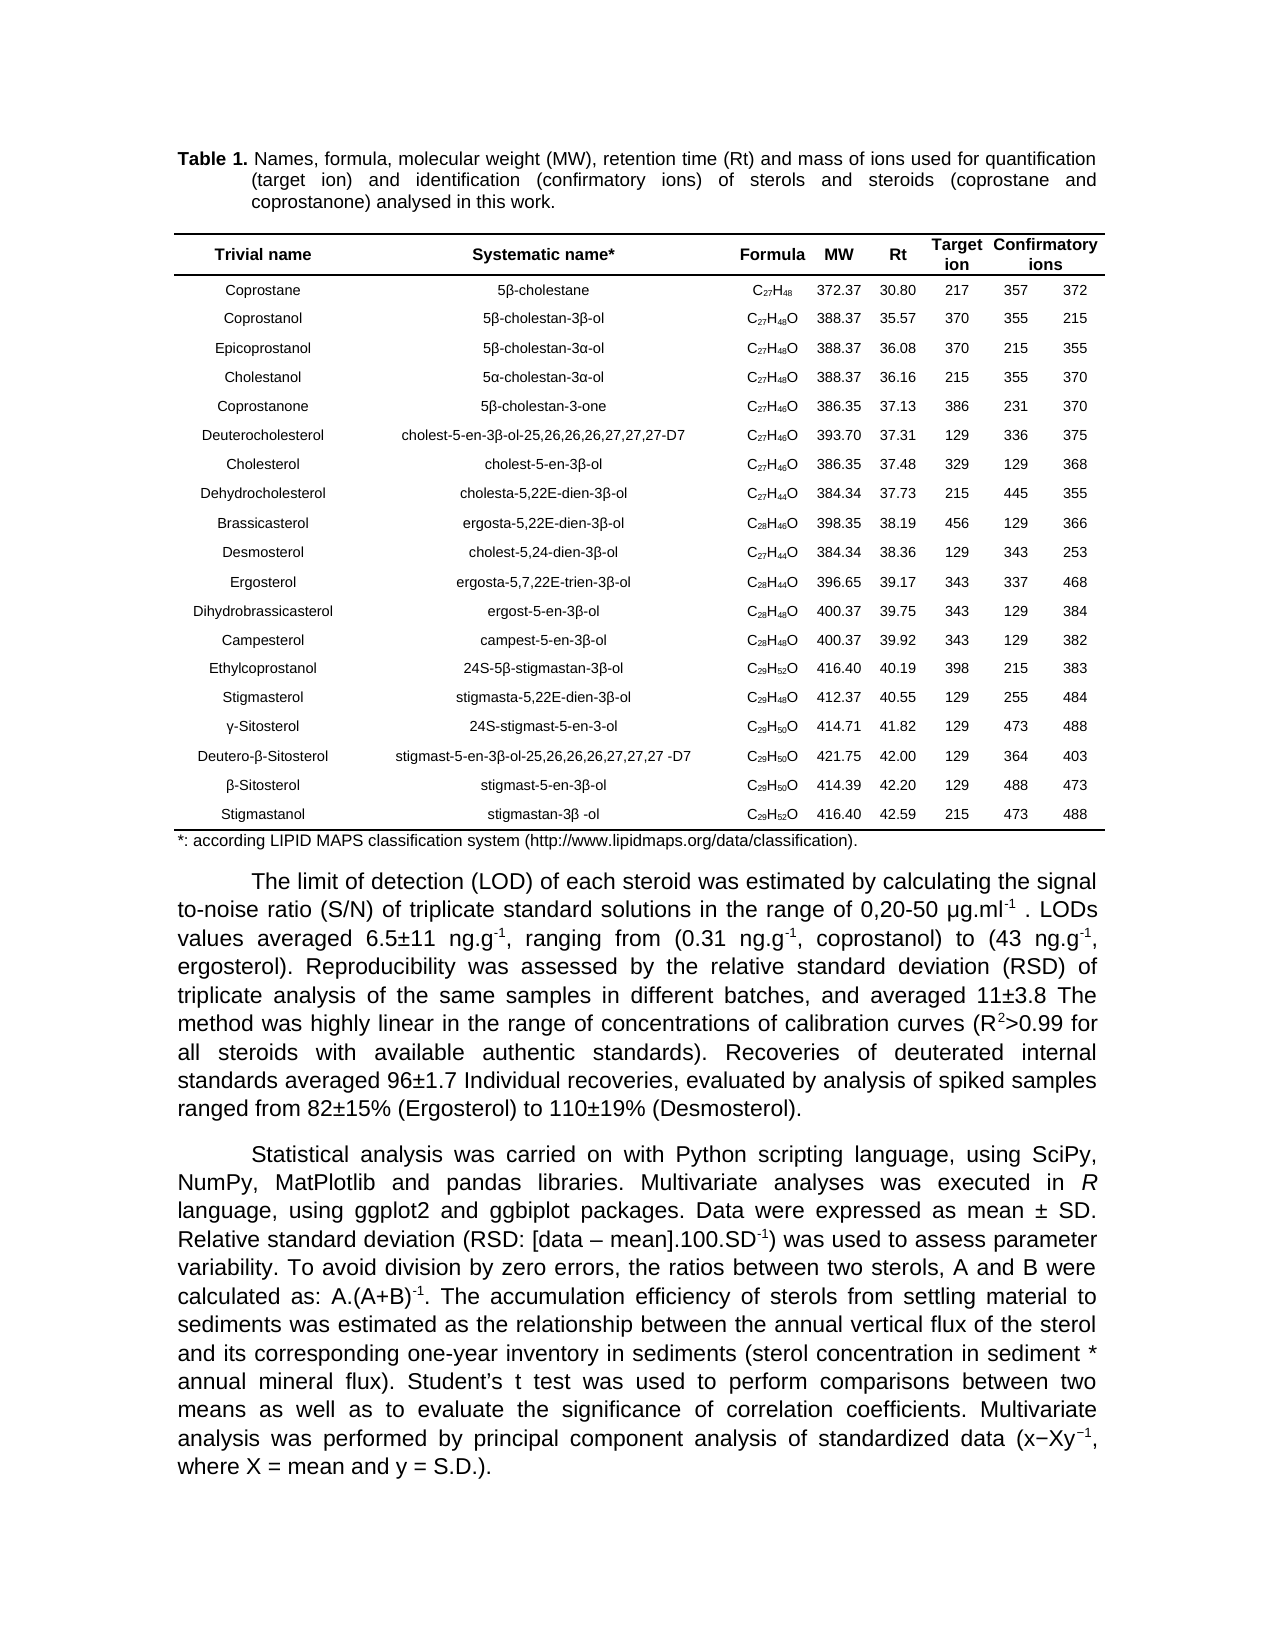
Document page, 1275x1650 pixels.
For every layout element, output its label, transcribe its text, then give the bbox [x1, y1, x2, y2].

table_cell 5β-cholestane [351, 276, 735, 304]
table_cell C27H46O [735, 450, 809, 479]
table_cell 355 [1045, 333, 1104, 362]
table_cell 372.37 [809, 276, 868, 304]
table_cell 388.37 [809, 304, 868, 333]
table_cell 129 [986, 508, 1045, 537]
table_cell Coprostanone [174, 391, 351, 421]
table_cell 36.08 [868, 333, 927, 362]
table_cell 414.71 [809, 712, 868, 741]
table_cell 42.20 [868, 770, 927, 799]
table_cell 456 [927, 508, 986, 537]
table_cell 35.57 [868, 304, 927, 333]
table_cell 421.75 [809, 741, 868, 770]
table_header Trivial name [174, 235, 351, 273]
table_cell Dehydrocholesterol [174, 479, 351, 508]
table_cell 368 [1045, 450, 1104, 479]
table_cell C28H48O [735, 597, 809, 626]
table_cell Deutero-β-Sitosterol [174, 741, 351, 770]
table_cell 129 [986, 450, 1045, 479]
table_cell 488 [986, 770, 1045, 799]
table_cell 384 [1045, 597, 1104, 626]
table_cell ergosta-5,22E-dien-3β-ol [351, 508, 735, 537]
table_cell cholest-5-en-3β-ol-25,26,26,26,27,27,27-D7 [351, 421, 735, 450]
table_cell 5α-cholestan-3α-ol [351, 362, 735, 391]
table_cell 37.73 [868, 479, 927, 508]
table_cell C29H50O [735, 770, 809, 799]
table_cell 336 [986, 421, 1045, 450]
table_cell 30.80 [868, 276, 927, 304]
table_cell 5β-cholestan-3-one [351, 391, 735, 421]
table_cell 416.40 [809, 799, 868, 828]
table_cell 416.40 [809, 654, 868, 683]
table_cell 41.82 [868, 712, 927, 741]
table_cell 403 [1045, 741, 1104, 770]
table_cell 42.00 [868, 741, 927, 770]
table_cell 129 [927, 770, 986, 799]
text Table 1. Names, formula, molecular weight (MW), retention time (Rt) and mass of ions used for quantification (target ion) and identification (confirmatory ions) of sterols and steroids (coprostane and coprostanone) analysed in this work. [177, 148, 1098, 212]
table_cell ergost-5-en-3β-ol [351, 597, 735, 626]
table_cell stigmast-5-en-3β-ol-25,26,26,26,27,27,27 -D7 [351, 741, 735, 770]
table_cell C29H50O [735, 712, 809, 741]
table_cell 255 [986, 683, 1045, 712]
table_cell C29H48O [735, 683, 809, 712]
table_cell 253 [1045, 537, 1104, 568]
table_cell C28H48O [735, 626, 809, 653]
table_cell Campesterol [174, 626, 351, 653]
table_cell Epicoprostanol [174, 333, 351, 362]
table_cell 412.37 [809, 683, 868, 712]
table_cell Coprostane [174, 276, 351, 304]
table_cell 129 [927, 741, 986, 770]
table_header Systematic name* [351, 235, 735, 273]
table_cell 215 [927, 479, 986, 508]
table_cell 357 [986, 276, 1045, 304]
table_cell 400.37 [809, 597, 868, 626]
table_cell 383 [1045, 654, 1104, 683]
table_cell 40.55 [868, 683, 927, 712]
table_cell 42.59 [868, 799, 927, 828]
table_cell 40.19 [868, 654, 927, 683]
text Statistical analysis was carried on with Python scripting language, using SciPy, NumPy, MatPlotlib and pandas libraries. Multivariate analyses was executed in R language, using ggplot2 and ggbiplot packages. Data were expressed as mean ± SD. Relative standard deviation (RSD: [data – mean].100.SD-1) was used to assess parameter variability. To avoid division by zero errors, the ratios between two sterols, A and B were calculated as: A.(A+B)-1. The accumulation efficiency of sterols from settling material to sediments was estimated as the relationship between the annual vertical flux of the sterol and its corresponding one-year inventory in sediments (sterol concentration in sediment * annual mineral flux). Student’s t test was used to perform comparisons between two means as well as to evaluate the significance of correlation coefficients. Multivariate analysis was performed by principal component analysis of standardized data (x−Xy−1, where X = mean and y = S.D.). [177, 1141, 1098, 1480]
table_cell 215 [1045, 304, 1104, 333]
table_cell Stigmasterol [174, 683, 351, 712]
table_cell cholesta-5,22E-dien-3β-ol [351, 479, 735, 508]
table_cell 343 [986, 537, 1045, 568]
table_cell Brassicasterol [174, 508, 351, 537]
table_cell C27H48O [735, 304, 809, 333]
table_cell stigmast-5-en-3β-ol [351, 770, 735, 799]
table_cell 38.19 [868, 508, 927, 537]
table_cell 386.35 [809, 450, 868, 479]
table_header Confirmatory ions [986, 235, 1104, 273]
table_cell 215 [986, 333, 1045, 362]
table_cell 24S-5β-stigmastan-3β-ol [351, 654, 735, 683]
table_cell 38.36 [868, 537, 927, 568]
table_cell 468 [1045, 568, 1104, 597]
table_cell 355 [1045, 479, 1104, 508]
table_cell 215 [927, 799, 986, 828]
table_cell campest-5-en-3β-ol [351, 626, 735, 653]
table_cell 382 [1045, 626, 1104, 653]
table_cell 329 [927, 450, 986, 479]
table_cell 370 [927, 304, 986, 333]
table_cell 393.70 [809, 421, 868, 450]
table_cell 386 [927, 391, 986, 421]
table_cell 5β-cholestan-3β-ol [351, 304, 735, 333]
table_cell cholest-5,24-dien-3β-ol [351, 537, 735, 568]
table_cell Desmosterol [174, 537, 351, 568]
table_cell 484 [1045, 683, 1104, 712]
table_cell C27H48O [735, 362, 809, 391]
table_cell 215 [927, 362, 986, 391]
table_cell 217 [927, 276, 986, 304]
table_header MW [809, 235, 868, 273]
table_cell C27H46O [735, 391, 809, 421]
table_cell 388.37 [809, 333, 868, 362]
table_cell 39.75 [868, 597, 927, 626]
table_cell 398.35 [809, 508, 868, 537]
table_header Target ion [927, 235, 986, 273]
table_cell 400.37 [809, 626, 868, 653]
table_cell 488 [1045, 799, 1104, 828]
table_cell 445 [986, 479, 1045, 508]
table_cell 370 [1045, 391, 1104, 421]
table_cell 129 [927, 421, 986, 450]
table_cell 39.17 [868, 568, 927, 597]
text *: according LIPID MAPS classification system (http://www.lipidmaps.org/data/classification). [177, 831, 1098, 850]
table_cell 398 [927, 654, 986, 683]
table_cell C27H46O [735, 421, 809, 450]
text The limit of detection (LOD) of each steroid was estimated by calculating the signal to-noise ratio (S/N) of triplicate standard solutions in the range of 0,20-50 μg.ml-1 . LODs values averaged 6.5±11 ng.g-1, ranging from (0.31 ng.g-1, coprostanol) to (43 ng.g-1, ergosterol). Reproducibility was assessed by the relative standard deviation (RSD) of triplicate analysis of the same samples in different batches, and averaged 11±3.8 The method was highly linear in the range of concentrations of calibration curves (R2>0.99 for all steroids with available authentic standards). Recoveries of deuterated internal standards averaged 96±1.7 Individual recoveries, evaluated by analysis of spiked samples ranged from 82±15% (Ergosterol) to 110±19% (Desmosterol). [177, 868, 1098, 1122]
table_cell Deuterocholesterol [174, 421, 351, 450]
table_header Rt [868, 235, 927, 273]
table_cell Ethylcoprostanol [174, 654, 351, 683]
table_cell C28H46O [735, 508, 809, 537]
table_cell C27H44O [735, 479, 809, 508]
table_cell 337 [986, 568, 1045, 597]
table_cell 24S-stigmast-5-en-3-ol [351, 712, 735, 741]
table_cell stigmastan-3β -ol [351, 799, 735, 828]
table_cell 384.34 [809, 479, 868, 508]
table_cell 37.31 [868, 421, 927, 450]
table_cell Coprostanol [174, 304, 351, 333]
table_cell 473 [1045, 770, 1104, 799]
table_cell Ergosterol [174, 568, 351, 597]
table_cell C29H50O [735, 741, 809, 770]
table_cell C27H48 [735, 276, 809, 304]
table_header Formula [735, 235, 809, 273]
table_cell 129 [927, 712, 986, 741]
table_cell 355 [986, 362, 1045, 391]
table_cell 36.16 [868, 362, 927, 391]
table_cell C29H52O [735, 654, 809, 683]
table_cell cholest-5-en-3β-ol [351, 450, 735, 479]
table_cell 355 [986, 304, 1045, 333]
table_cell 473 [986, 712, 1045, 741]
table_cell C29H52O [735, 799, 809, 828]
table_cell 37.48 [868, 450, 927, 479]
table_cell 39.92 [868, 626, 927, 653]
table_cell Dihydrobrassicasterol [174, 597, 351, 626]
table_cell 375 [1045, 421, 1104, 450]
table_cell 488 [1045, 712, 1104, 741]
table_cell 343 [927, 568, 986, 597]
table_cell 370 [1045, 362, 1104, 391]
table_cell stigmasta-5,22E-dien-3β-ol [351, 683, 735, 712]
table_cell Stigmastanol [174, 799, 351, 828]
table_cell 215 [986, 654, 1045, 683]
table_cell 231 [986, 391, 1045, 421]
table_cell C27H48O [735, 333, 809, 362]
table_cell 372 [1045, 276, 1104, 304]
table_cell 343 [927, 597, 986, 626]
table_cell C28H44O [735, 568, 809, 597]
table_cell 396.65 [809, 568, 868, 597]
table_cell 386.35 [809, 391, 868, 421]
table_cell 129 [986, 597, 1045, 626]
table_cell 384.34 [809, 537, 868, 568]
table_cell Cholesterol [174, 450, 351, 479]
table_cell 129 [927, 683, 986, 712]
table_cell Cholestanol [174, 362, 351, 391]
table_cell 129 [986, 626, 1045, 653]
table_cell 414.39 [809, 770, 868, 799]
table_cell β-Sitosterol [174, 770, 351, 799]
table_cell 366 [1045, 508, 1104, 537]
table_cell ergosta-5,7,22E-trien-3β-ol [351, 568, 735, 597]
table_cell 129 [927, 537, 986, 568]
table_cell 388.37 [809, 362, 868, 391]
table_cell 364 [986, 741, 1045, 770]
table_cell C27H44O [735, 537, 809, 568]
table_cell 473 [986, 799, 1045, 828]
table_cell 370 [927, 333, 986, 362]
table_cell γ-Sitosterol [174, 712, 351, 741]
table_cell 5β-cholestan-3α-ol [351, 333, 735, 362]
table_cell 37.13 [868, 391, 927, 421]
table_cell 343 [927, 626, 986, 653]
